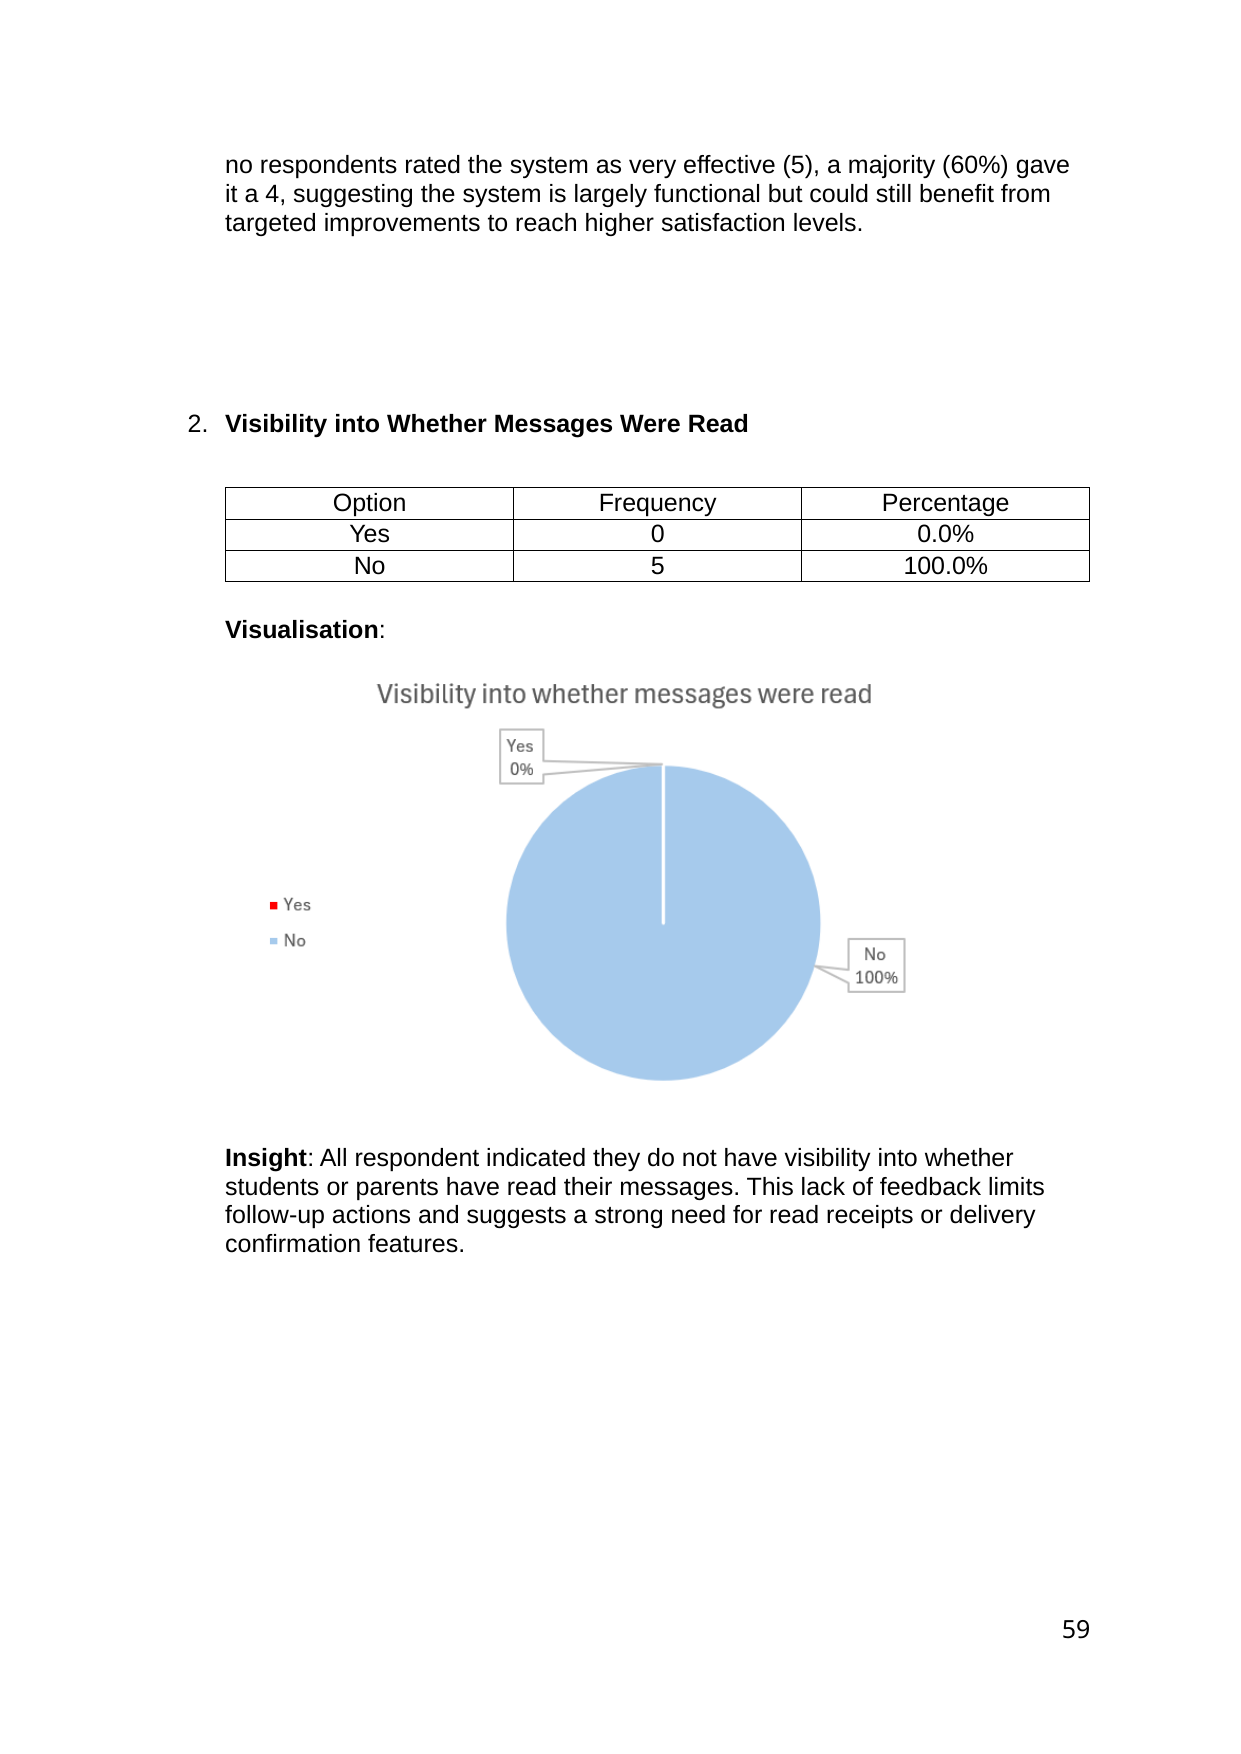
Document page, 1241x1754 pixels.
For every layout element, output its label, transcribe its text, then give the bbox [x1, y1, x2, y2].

table_cell 100.0% [802, 551, 1089, 581]
table_cell 5 [514, 551, 801, 581]
text Insight: All respondent indicated they do not have visibility into whether students or parents have read their messages. This lack of feedback limits follow-up actions and suggests a strong need for read receipts or delivery confirmation features. [225, 1143, 1090, 1258]
table_header Frequency [514, 488, 801, 518]
table_header Option [226, 488, 513, 518]
table_cell Yes [226, 520, 513, 550]
picture [251, 664, 989, 1122]
list Visualisation: [225, 615, 1090, 644]
list Visibility into Whether Messages Were Read [187, 409, 1090, 437]
table_cell 0 [514, 520, 801, 550]
table_header Percentage [802, 488, 1089, 518]
table_cell 0.0% [802, 520, 1089, 550]
table_cell No [226, 551, 513, 581]
